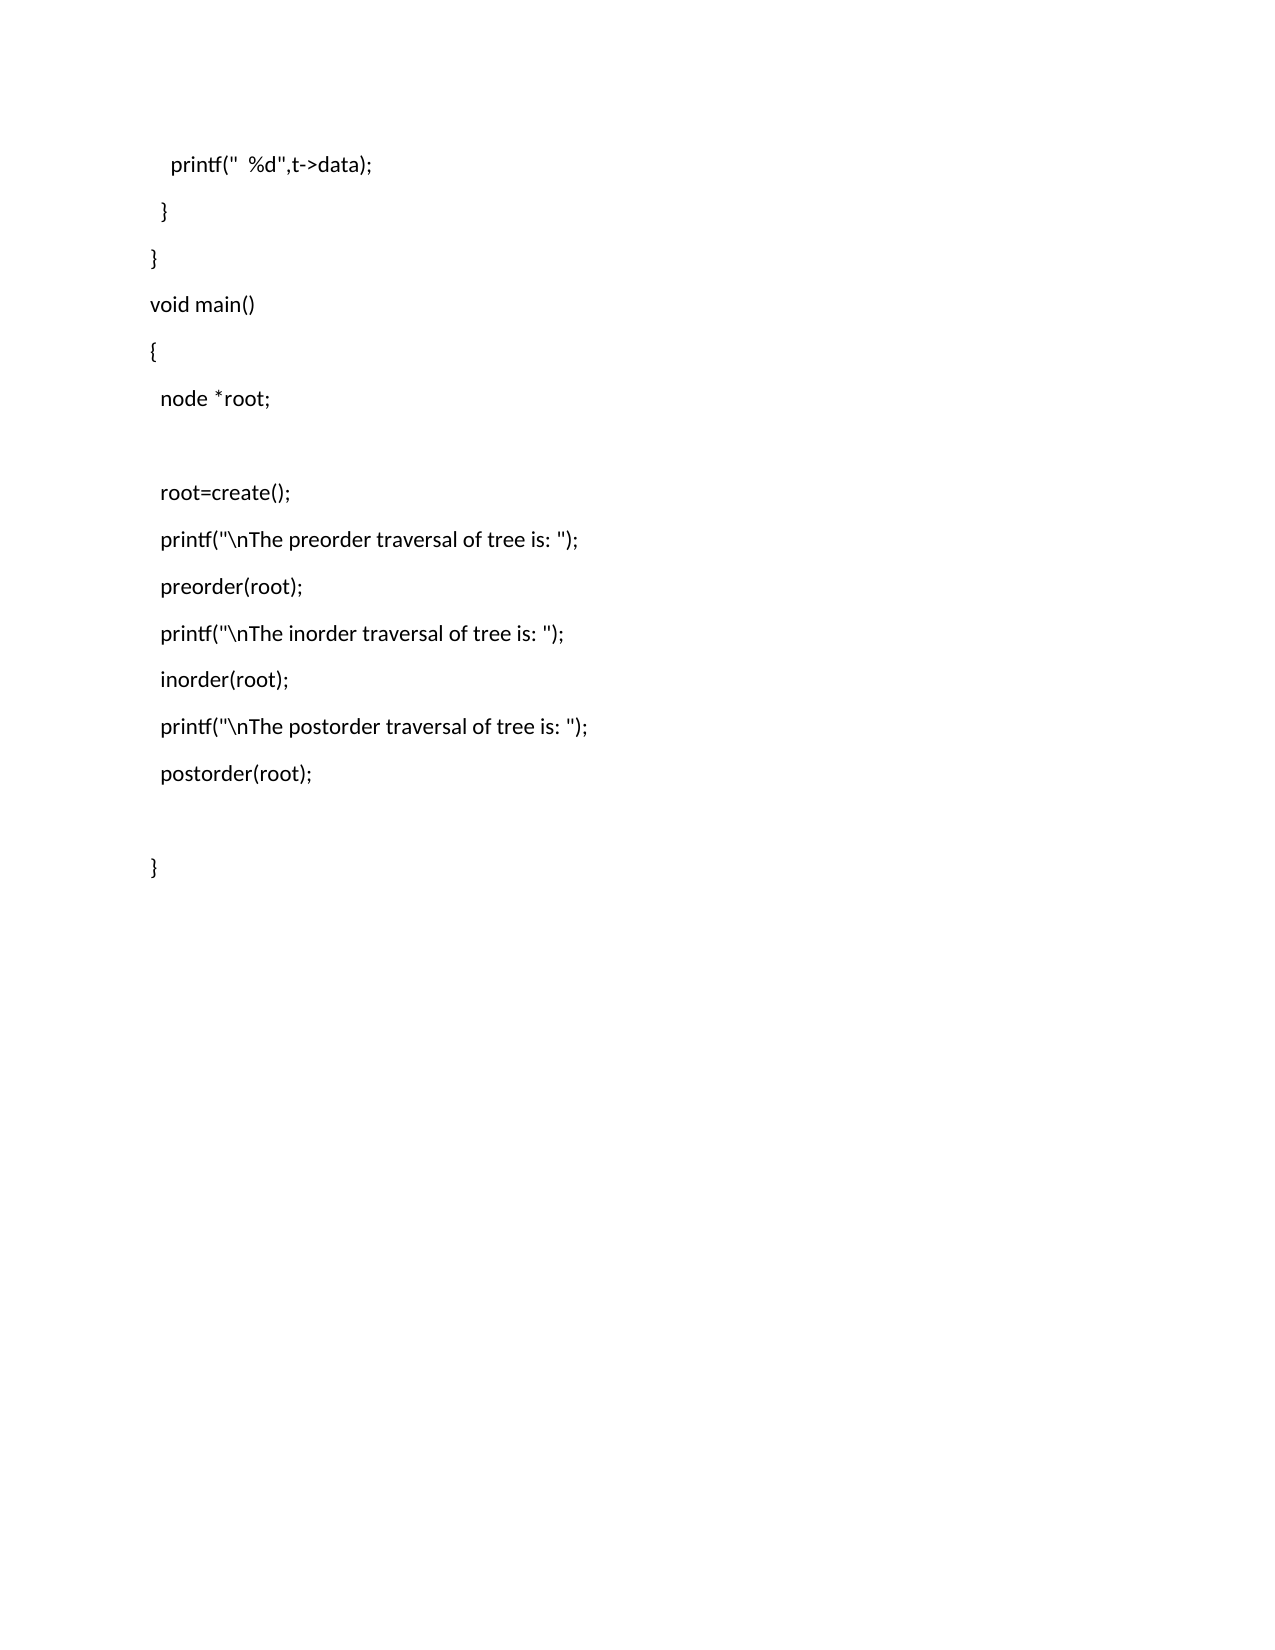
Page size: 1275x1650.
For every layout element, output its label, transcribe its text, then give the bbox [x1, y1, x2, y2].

text postorder(root); [150, 759, 1125, 787]
text root=create(); [150, 478, 1125, 506]
text { [150, 337, 1125, 366]
text } [150, 197, 1125, 225]
text printf("\nThe preorder traversal of tree is: "); [150, 525, 1125, 553]
text } [150, 853, 1125, 881]
text printf(" %d",t->data); [150, 150, 1125, 178]
text printf("\nThe postorder traversal of tree is: "); [150, 712, 1125, 741]
text node *root; [150, 384, 1125, 412]
text } [150, 244, 1125, 272]
text printf("\nThe inorder traversal of tree is: "); [150, 619, 1125, 647]
text void main() [150, 291, 1125, 319]
text preorder(root); [150, 572, 1125, 600]
text inorder(root); [150, 666, 1125, 694]
